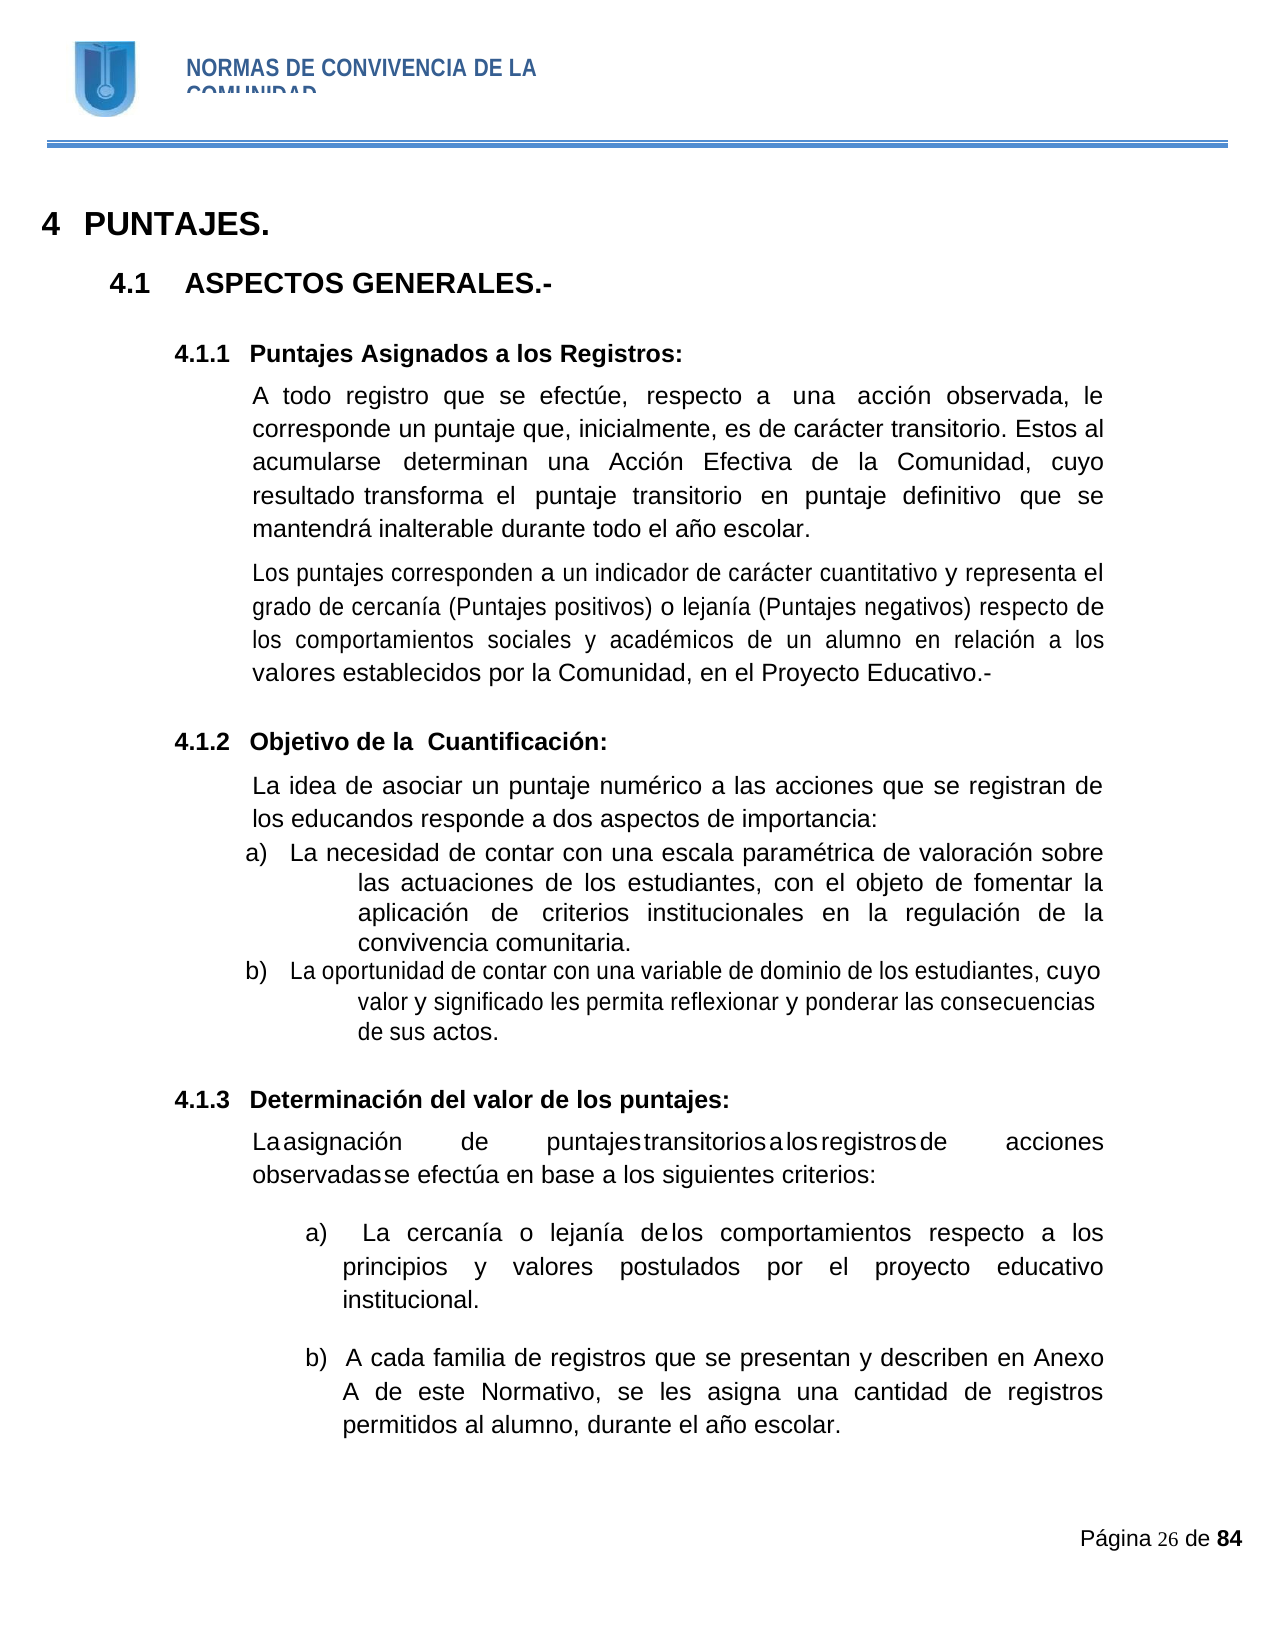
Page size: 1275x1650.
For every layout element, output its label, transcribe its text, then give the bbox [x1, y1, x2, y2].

text A todo registro que se efectúe, respecto a una acción observada, le corresponde un puntaje que, inicialmente, es de carácter transitorio. Estos al acumularse determinan una Acción Efectiva de la Comunidad, cuyo resultado transforma el puntaje transitorio en puntaje definitivo que se mantendrá inalterable durante todo el año escolar. [252, 381, 1104, 543]
text La idea de asociar un puntaje numérico a las acciones que se registran de los educandos responde a dos aspectos de importancia: [252, 771, 1104, 833]
text valor y significado les permita reflexionar y ponderar las consecuencias de sus actos. [358, 987, 1103, 1046]
text 4.1 ASPECTOS GENERALES.- [109, 266, 1258, 299]
text Laasignación de puntajestransitoriosalosregistrosde acciones observadasse efectúa en base a los siguientes criterios: [252, 1127, 1104, 1189]
picture [66, 41, 140, 117]
text 4.1.2 Objetivo de la Cuantificación: [174, 727, 1258, 756]
text 4.1.3 Determinación del valor de los puntajes: [174, 1085, 1258, 1113]
text b) A cada familia de registros que se presentan y describen en Anexo A de este Normativo, se les asigna una cantidad de registros permitidos al alumno, durante el año escolar. [305, 1343, 1104, 1438]
text a) La necesidad de contar con una escala paramétrica de valoración sobre las actuaciones de los estudiantes, con el objeto de fomentar la aplicación de criterios institucionales en la regulación de la convivencia comunitaria. [245, 838, 1104, 957]
text 4.1.1 Puntajes Asignados a los Registros: [174, 339, 1258, 368]
text b) La oportunidad de contar con una variable de dominio de los estudiantes, cuyo [245, 958, 1103, 985]
text 4 PUNTAJES. [41, 204, 1258, 242]
text Los puntajes corresponden a un indicador de carácter cuantitativo y representa el grado de cercanía (Puntajes positivos) o lejanía (Puntajes negativos) respecto de los comportamientos sociales y académicos de un alumno en relación a los valores establecidos por la Comunidad, en el Proyecto Educativo.- [252, 558, 1104, 687]
text a) La cercanía o lejanía delos comportamientos respecto a los principios y valores postulados por el proyecto educativo institucional. [305, 1218, 1104, 1314]
